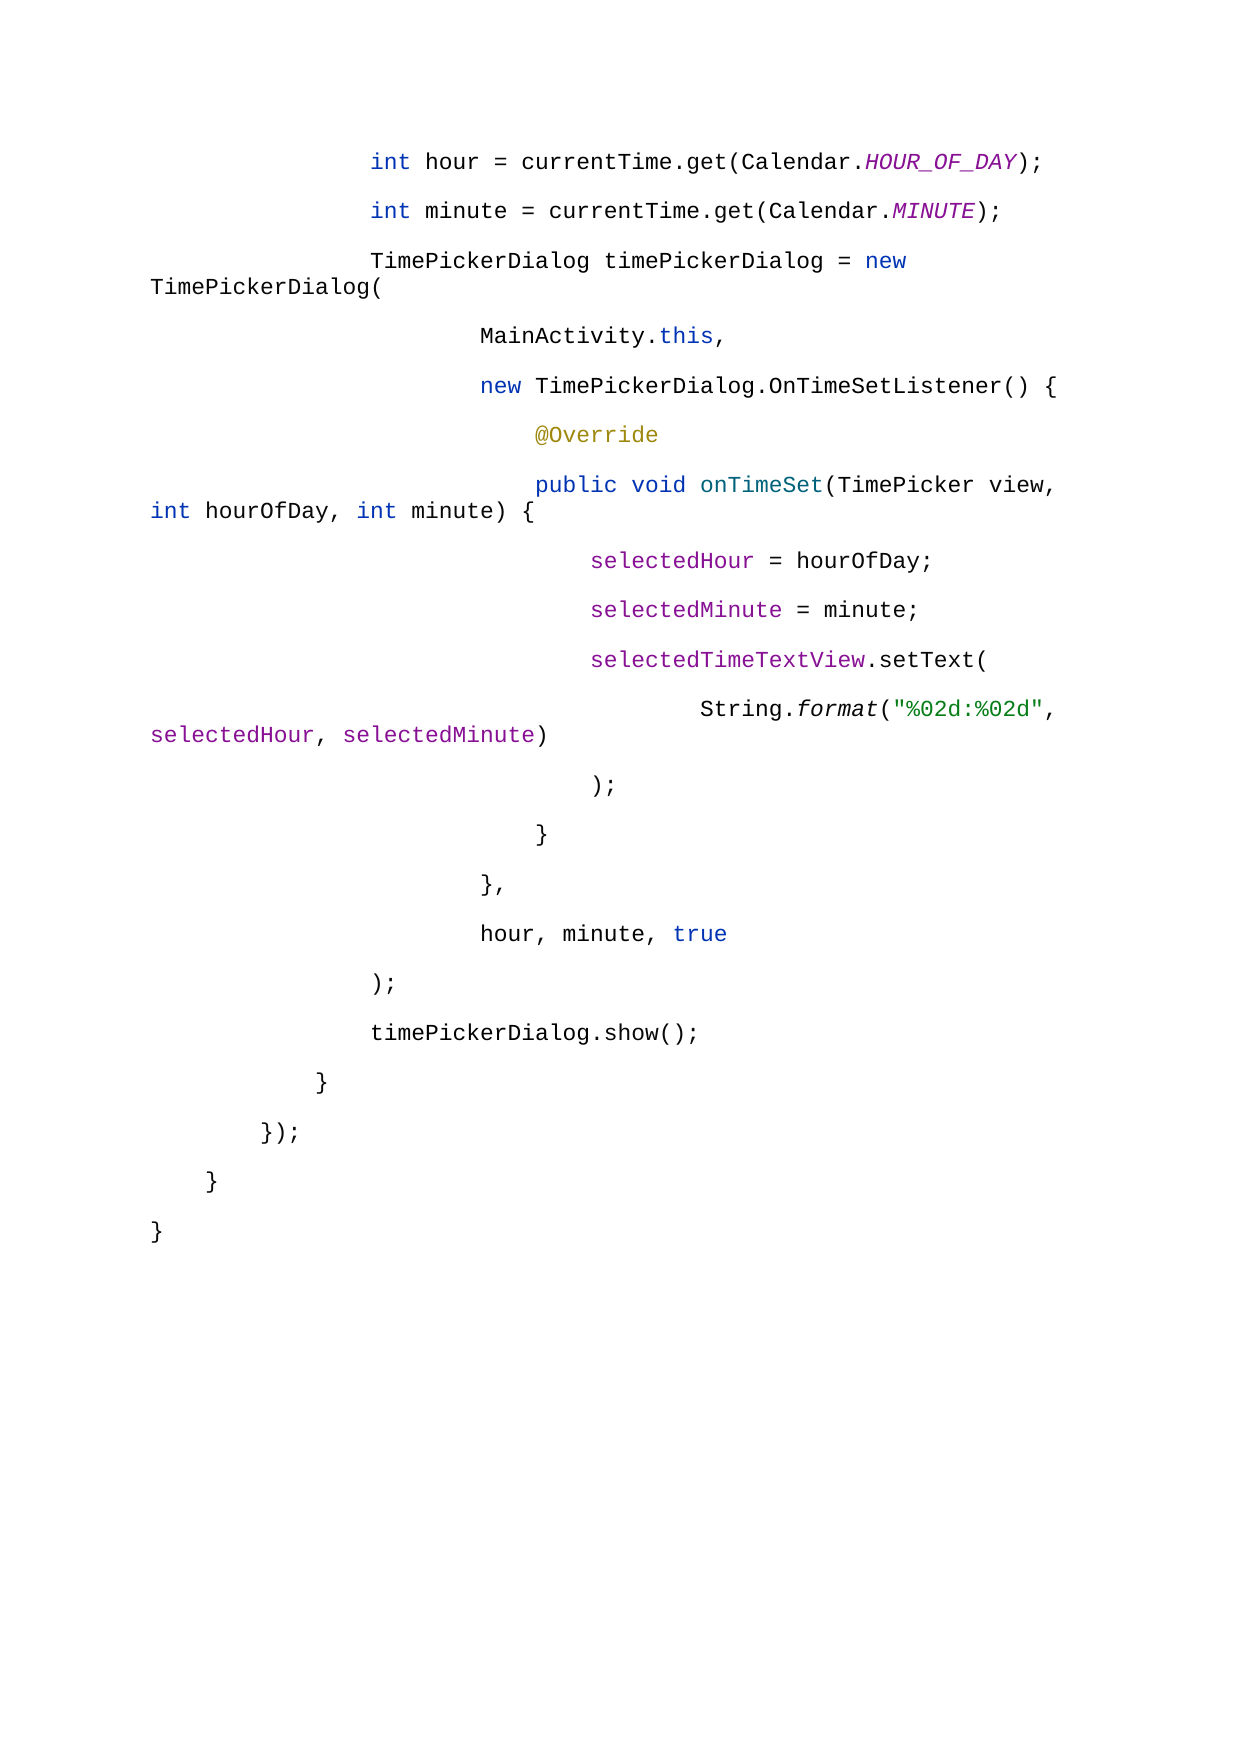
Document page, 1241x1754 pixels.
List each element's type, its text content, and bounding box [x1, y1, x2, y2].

text ); [150, 972, 1090, 1021]
text } [150, 1170, 1090, 1219]
text int hour = currentTime.get(Calendar.HOUR_OF_DAY); [150, 150, 1090, 199]
text TimePickerDialog timePickerDialog = new TimePickerDialog( [150, 249, 1090, 325]
text ); [150, 773, 1090, 823]
text public void onTimeSet(TimePicker view, int hourOfDay, int minute) { [150, 473, 1090, 549]
text }, [150, 872, 1090, 922]
text } [150, 823, 1090, 872]
text selectedTimeTextView.setText( [150, 648, 1090, 698]
text timePickerDialog.show(); [150, 1021, 1090, 1071]
text hour, minute, true [150, 922, 1090, 972]
text selectedMinute = minute; [150, 598, 1090, 648]
text MainActivity.this, [150, 325, 1090, 374]
text @Override [150, 424, 1090, 473]
text } [150, 1071, 1090, 1120]
text String.format("%02d:%02d", selectedHour, selectedMinute) [150, 698, 1090, 773]
text }); [150, 1120, 1090, 1170]
text int minute = currentTime.get(Calendar.MINUTE); [150, 199, 1090, 249]
text selectedHour = hourOfDay; [150, 549, 1090, 598]
text } [150, 1219, 1090, 1245]
text new TimePickerDialog.OnTimeSetListener() { [150, 374, 1090, 424]
